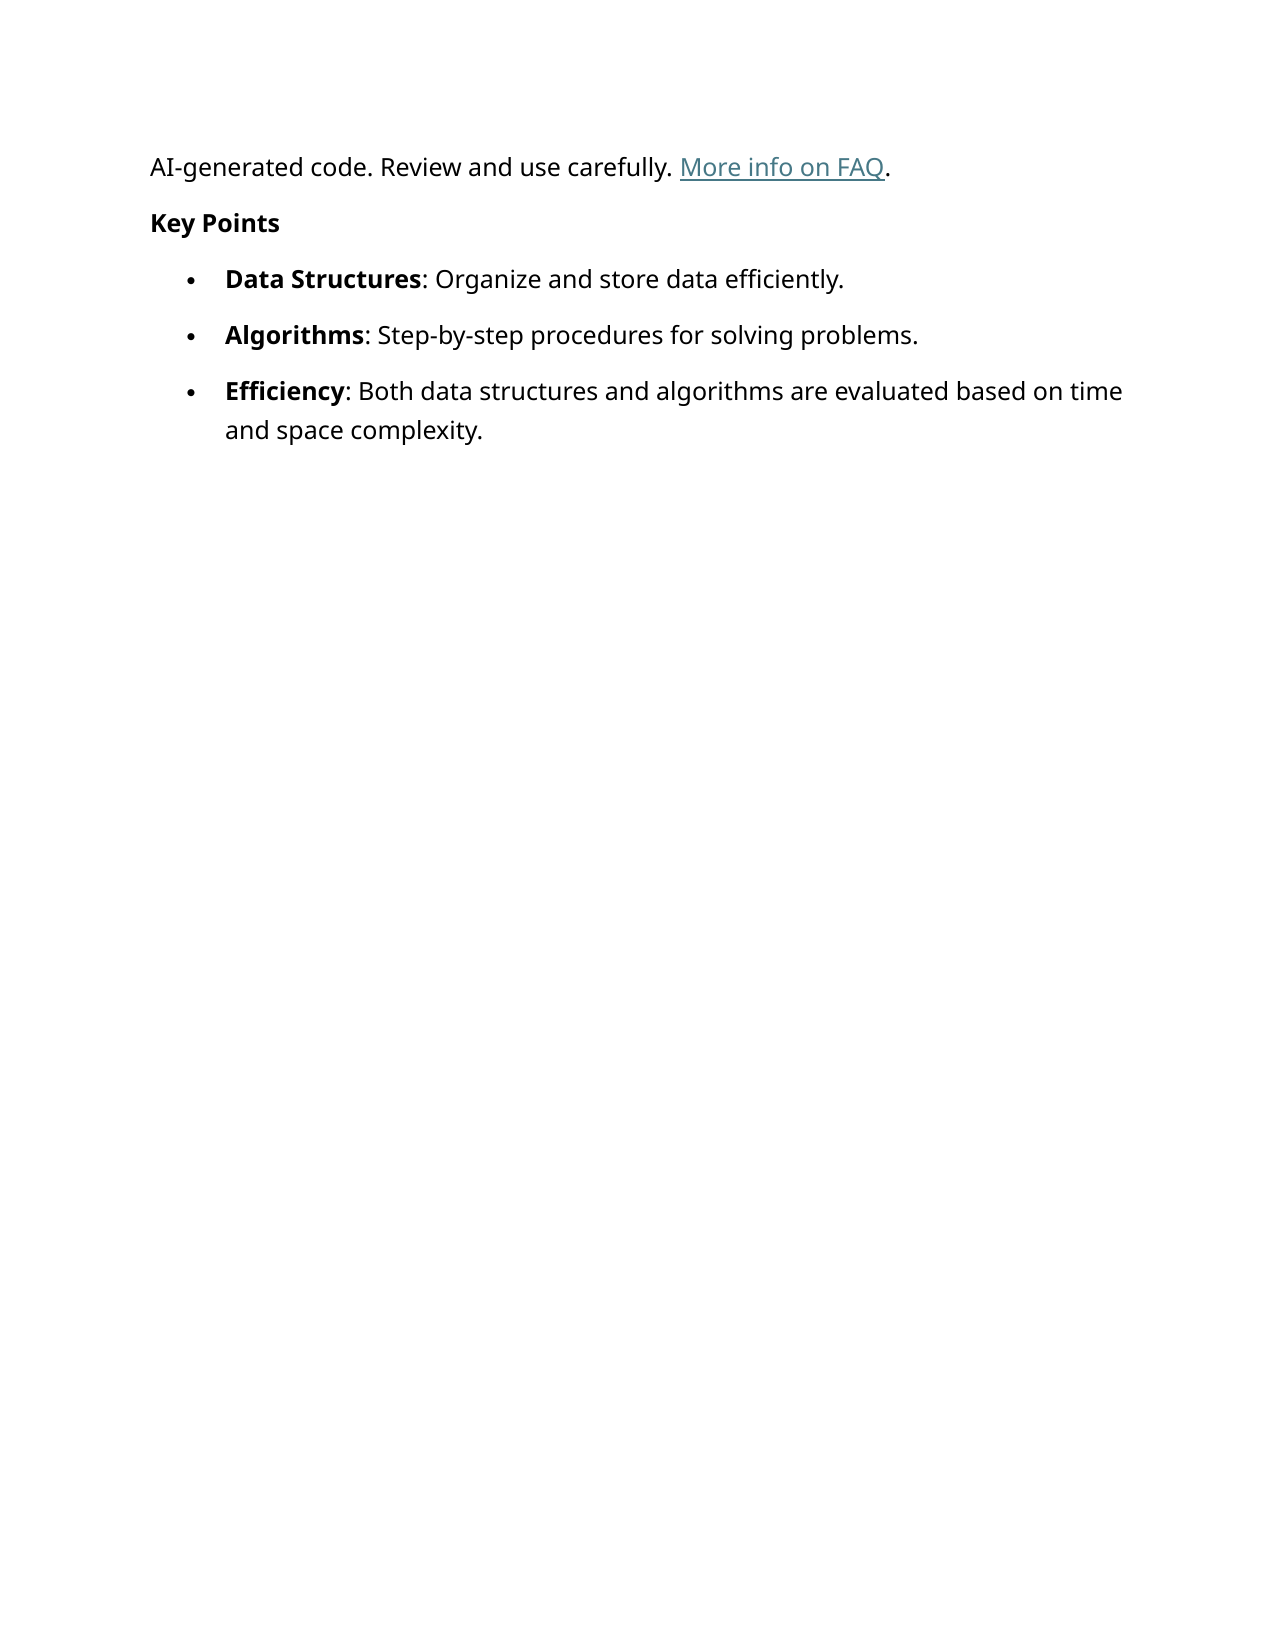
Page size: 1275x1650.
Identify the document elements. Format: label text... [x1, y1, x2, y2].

text Key Points [150, 206, 1125, 240]
list Efficiency: Both data structures and algorithms are evaluated based on time and space complexity. [187, 373, 1125, 447]
list Data Structures: Organize and store data efficiently. [187, 262, 1125, 296]
list Algorithms: Step-by-step procedures for solving problems. [187, 317, 1125, 352]
text AI-generated code. Review and use carefully. More info on FAQ. [150, 150, 1125, 184]
